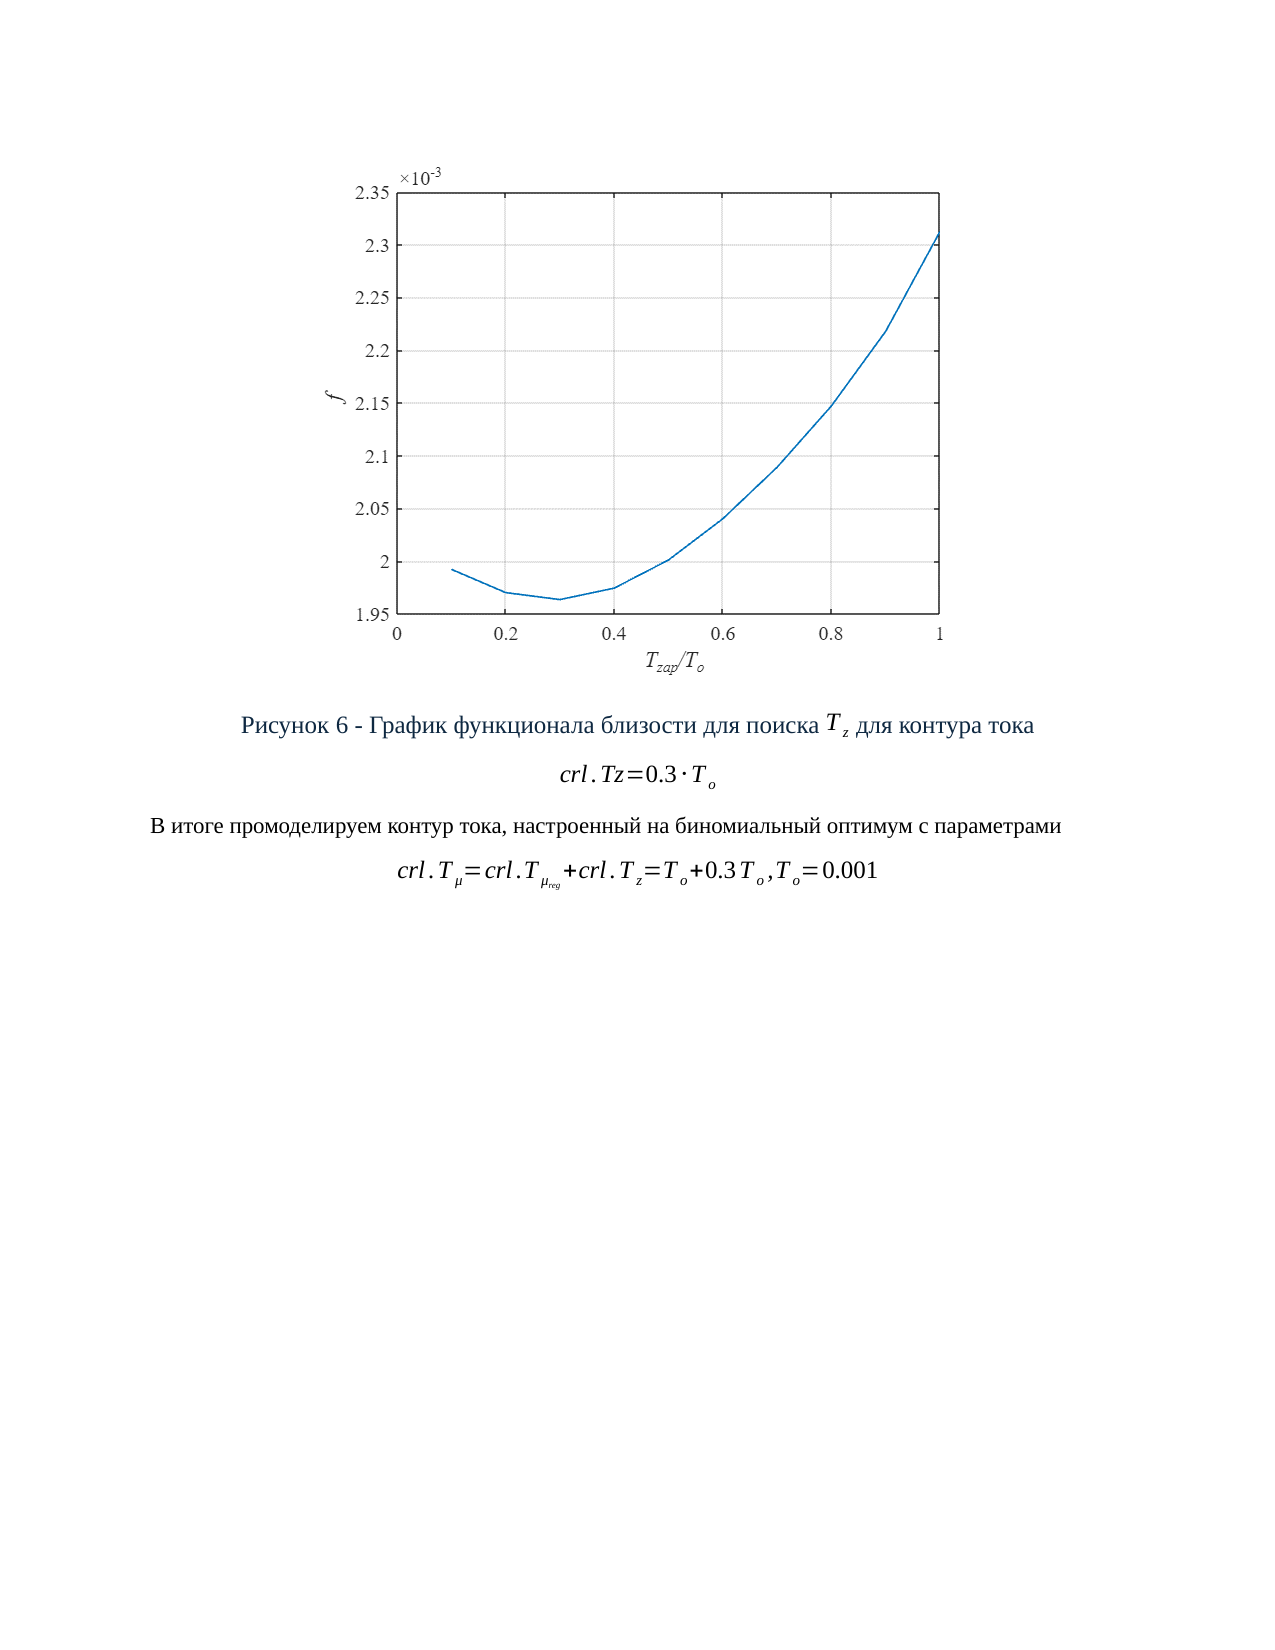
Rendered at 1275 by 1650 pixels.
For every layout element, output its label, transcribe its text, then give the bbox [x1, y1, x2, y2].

picture [314, 150, 961, 690]
text В итоге промоделируем контур тока, настроенный на биномиальный оптимум с параметрами [150, 812, 1125, 838]
text Рисунок 6 - График функционала близости для поиска для контура тока [150, 709, 1125, 740]
